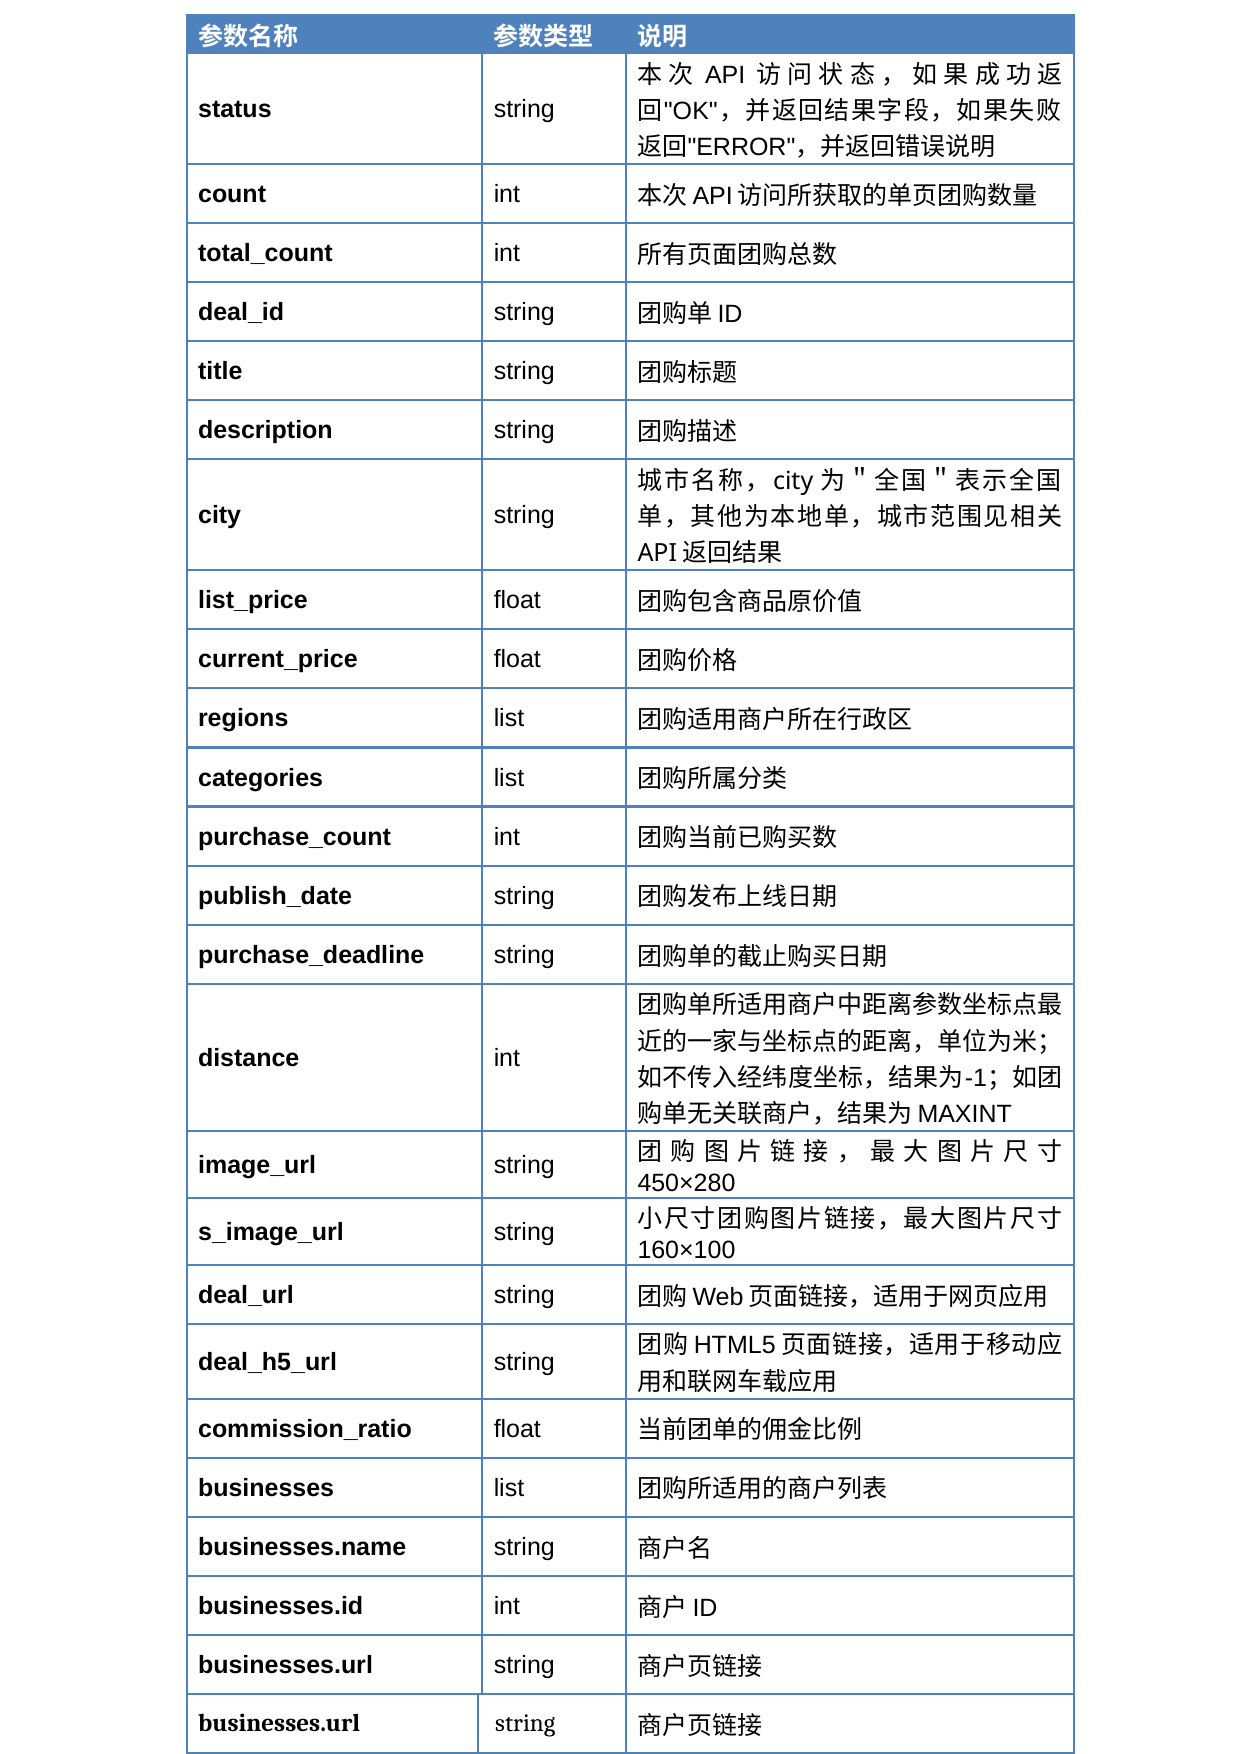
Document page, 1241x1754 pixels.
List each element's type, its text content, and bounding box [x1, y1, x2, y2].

table_cell 商户页链接 [627, 1695, 1073, 1752]
table_cell list [483, 689, 625, 746]
table_cell categories [188, 749, 481, 805]
table_cell businesses.name [188, 1518, 481, 1575]
table_cell string [479, 1695, 625, 1752]
table_cell string [483, 401, 625, 458]
table_cell string [483, 867, 625, 923]
table_cell 团购Web页面链接，适用于网页应用 [627, 1266, 1073, 1323]
table_cell deal_h5_url [188, 1325, 481, 1397]
table_cell string [483, 460, 625, 569]
table_cell string [483, 1636, 625, 1693]
table_cell businesses.url [188, 1636, 481, 1693]
table_cell 商户名 [627, 1518, 1073, 1575]
table_cell string [483, 1325, 625, 1397]
table_cell 小尺寸团购图片链接，最大图片尺寸160×100 [627, 1199, 1073, 1264]
table_cell purchase_count [188, 808, 481, 864]
table_cell 团购所属分类 [627, 749, 1073, 805]
table_cell publish_date [188, 867, 481, 923]
table_cell count [188, 165, 481, 222]
table_cell image_url [188, 1132, 481, 1197]
table_cell int [483, 985, 625, 1130]
table_cell 团购单的截止购买日期 [627, 926, 1073, 983]
table_cell string [483, 1199, 625, 1264]
table_cell businesses [188, 1459, 481, 1516]
table_header 参数名称 [188, 16, 481, 52]
table_cell city [188, 460, 481, 569]
table_cell int [483, 224, 625, 281]
table_cell string [483, 1518, 625, 1575]
table_cell businesses.id [188, 1577, 481, 1634]
table_cell 团购单所适用商户中距离参数坐标点最近的一家与坐标点的距离，单位为米；如不传入经纬度坐标，结果为-1；如团购单无关联商户，结果为MAXINT [627, 985, 1073, 1130]
table_cell total_count [188, 224, 481, 281]
table_cell 团购价格 [627, 630, 1073, 687]
table_cell 团购适用商户所在行政区 [627, 689, 1073, 746]
table_cell string [483, 926, 625, 983]
table_cell s_image_url [188, 1199, 481, 1264]
table_cell int [483, 1577, 625, 1634]
table_cell 团购HTML5页面链接，适用于移动应用和联网车载应用 [627, 1325, 1073, 1397]
table_cell 商户页链接 [627, 1636, 1073, 1693]
table_cell float [483, 1400, 625, 1457]
table_header 说明 [627, 16, 1073, 52]
table_cell 团购单ID [627, 283, 1073, 340]
table_cell float [483, 571, 625, 628]
table_cell string [483, 1132, 625, 1197]
table_cell 团购描述 [627, 401, 1073, 458]
table_cell 团购包含商品原价值 [627, 571, 1073, 628]
table_header 参数类型 [483, 16, 625, 52]
table_cell list [483, 749, 625, 805]
table_cell businesses.url [188, 1695, 477, 1752]
table_cell 商户ID [627, 1577, 1073, 1634]
table_cell int [483, 165, 625, 222]
table_cell list_price [188, 571, 481, 628]
table_cell deal_id [188, 283, 481, 340]
table_cell 本次API访问所获取的单页团购数量 [627, 165, 1073, 222]
table_cell commission_ratio [188, 1400, 481, 1457]
table_cell purchase_deadline [188, 926, 481, 983]
table_cell 所有页面团购总数 [627, 224, 1073, 281]
table_cell description [188, 401, 481, 458]
table_cell string [483, 1266, 625, 1323]
table_cell 团购所适用的商户列表 [627, 1459, 1073, 1516]
table_cell string [483, 342, 625, 399]
table_cell int [483, 808, 625, 864]
table_cell 当前团单的佣金比例 [627, 1400, 1073, 1457]
table_cell float [483, 630, 625, 687]
table_cell string [483, 54, 625, 163]
table_cell 城市名称，city为＂全国＂表示全国单，其他为本地单，城市范围见相关API返回结果 [627, 460, 1073, 569]
table_cell distance [188, 985, 481, 1130]
table_cell current_price [188, 630, 481, 687]
table_cell 团购标题 [627, 342, 1073, 399]
table_cell 团购发布上线日期 [627, 867, 1073, 923]
table_cell title [188, 342, 481, 399]
table_cell 团购图片链接，最大图片尺寸450×280 [627, 1132, 1073, 1197]
table_cell string [483, 283, 625, 340]
table_cell deal_url [188, 1266, 481, 1323]
table_cell 本次API访问状态，如果成功返回"OK"，并返回结果字段，如果失败返回"ERROR"，并返回错误说明 [627, 54, 1073, 163]
table_cell status [188, 54, 481, 163]
table_cell regions [188, 689, 481, 746]
table_cell list [483, 1459, 625, 1516]
table_cell 团购当前已购买数 [627, 808, 1073, 864]
